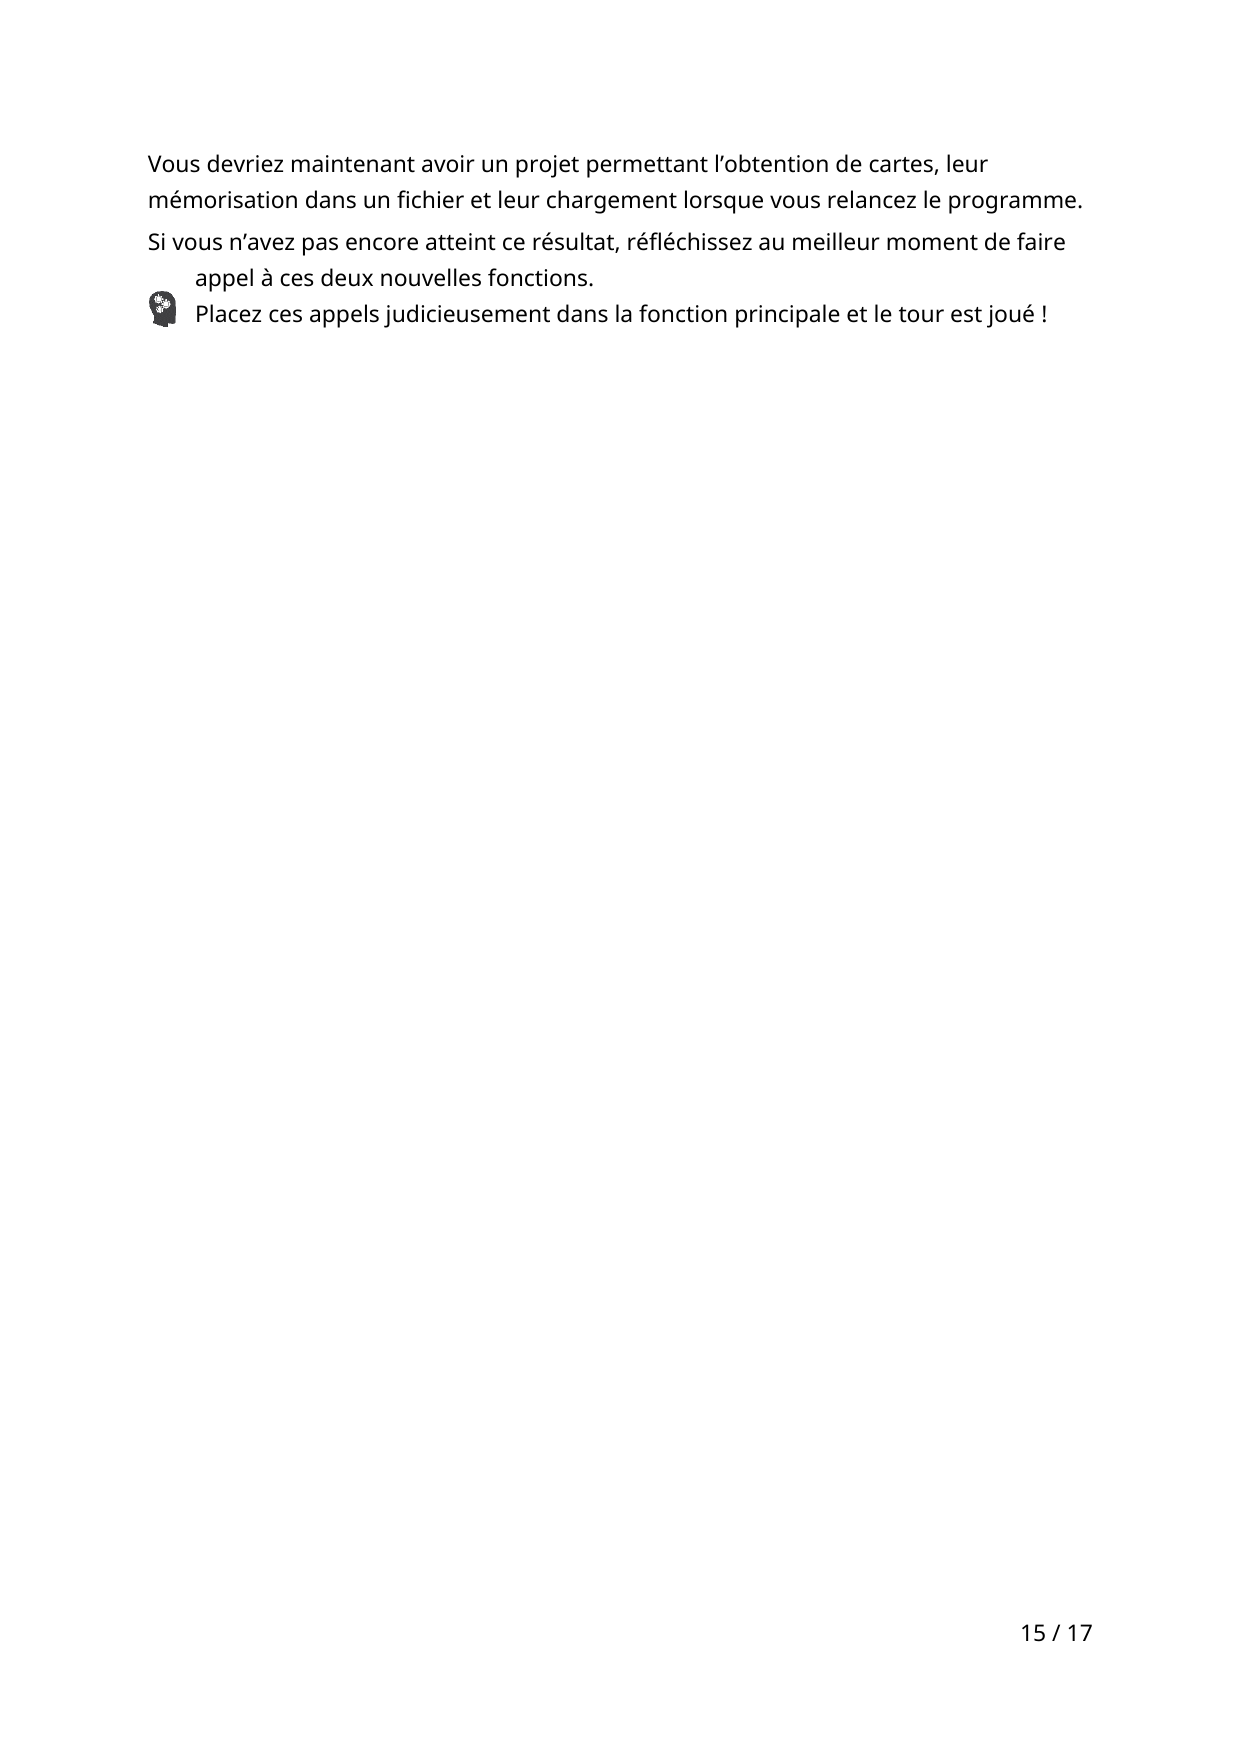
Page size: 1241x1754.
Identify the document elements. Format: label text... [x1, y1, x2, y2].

text Vous devriez maintenant avoir un projet permettant l’obtention de cartes, leur mémorisation dans un fichier et leur chargement lorsque vous relancez le programme. [148, 148, 1093, 215]
text Si vous n’avez pas encore atteint ce résultat, réfléchissez au meilleur moment de faire appel à ces deux nouvelles fonctions. Placez ces appels judicieusement dans la fonction principale et le tour est joué ! [148, 226, 1093, 329]
